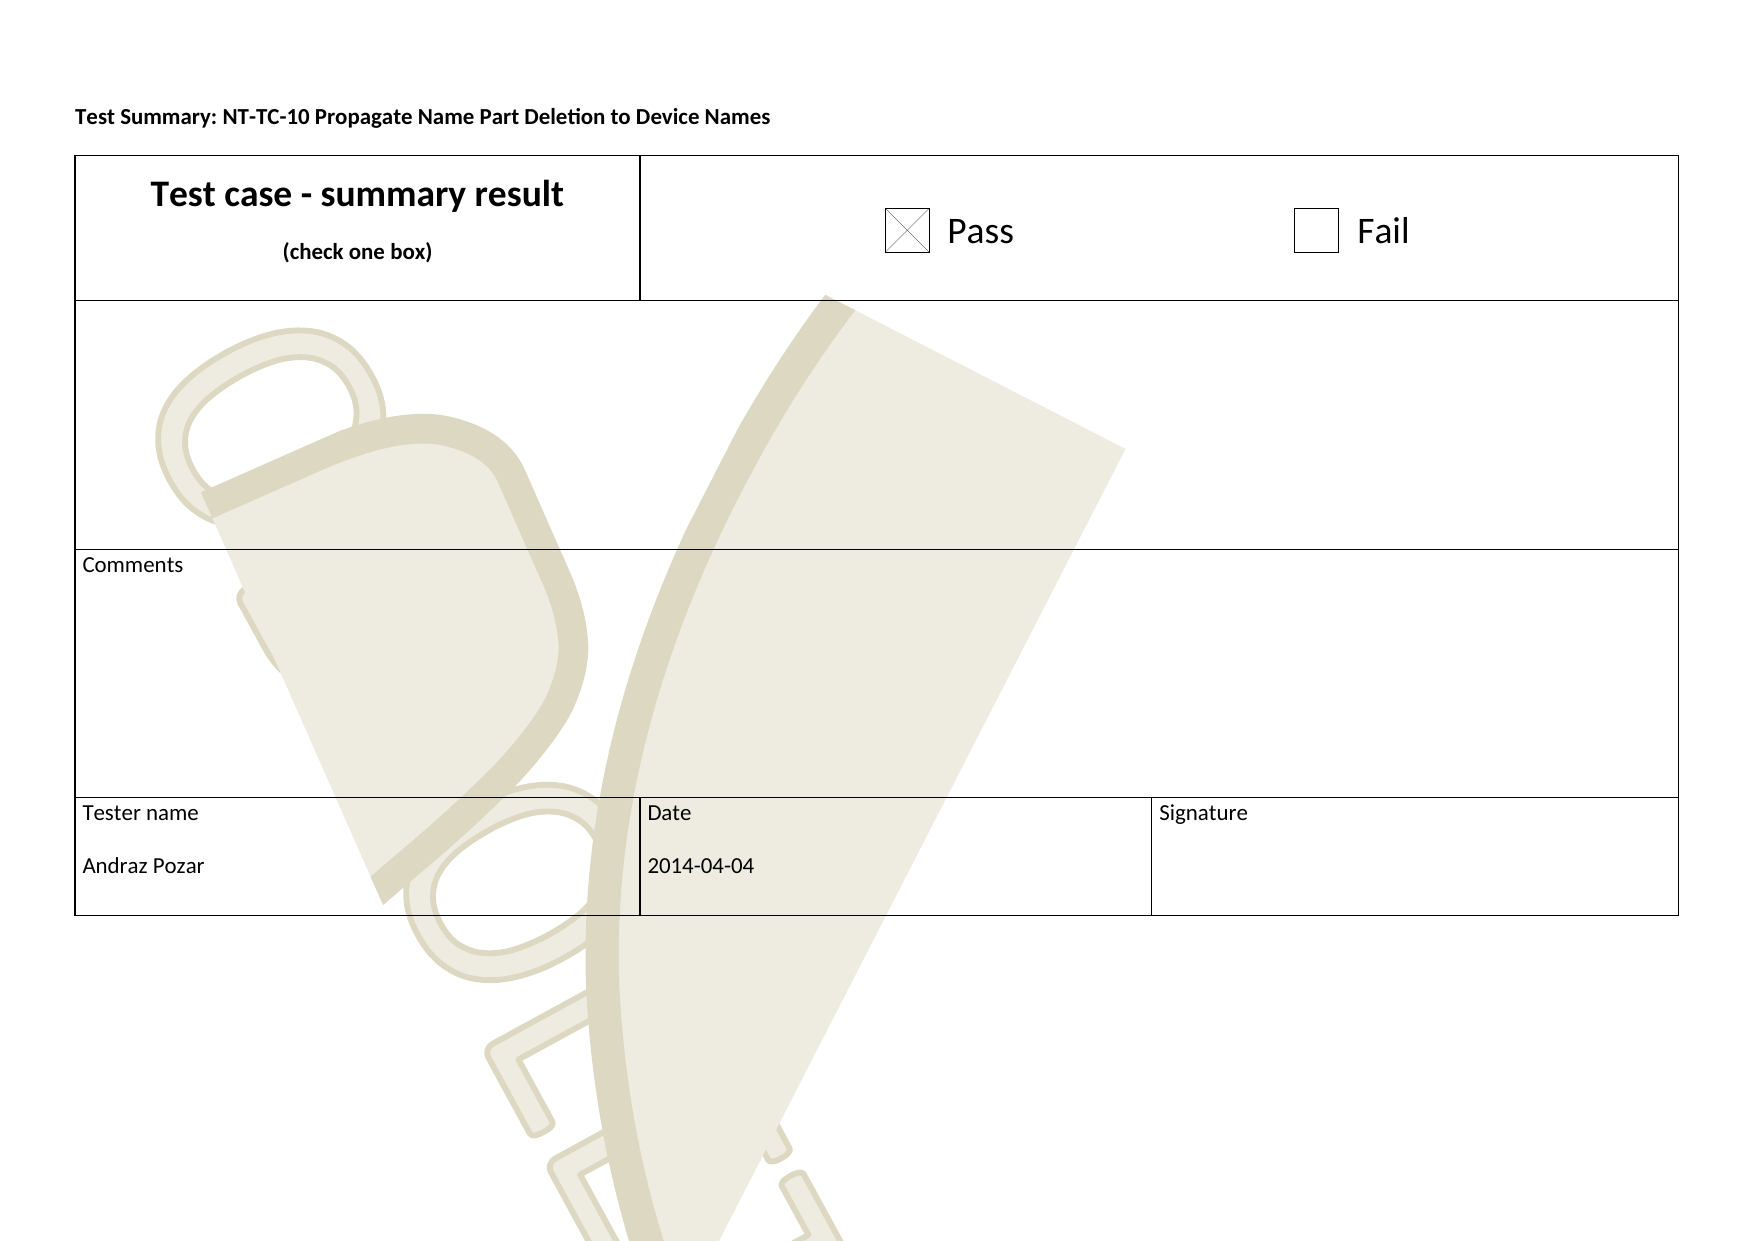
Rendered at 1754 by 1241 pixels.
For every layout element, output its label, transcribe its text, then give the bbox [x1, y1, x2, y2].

table_cell Comments [76, 550, 1678, 797]
table_header Test case - summary result (check one box) [76, 156, 639, 300]
table_cell Date 2014-04-04 [641, 798, 1151, 915]
table_cell [76, 301, 1678, 549]
text Test Summary: NT-TC-10 Propagate Name Part Deletion to Device Names [75, 102, 1679, 130]
table_header Pass Fail [641, 156, 1678, 300]
table_cell Signature [1152, 798, 1678, 915]
table_cell Tester name Andraz Pozar [76, 798, 639, 915]
